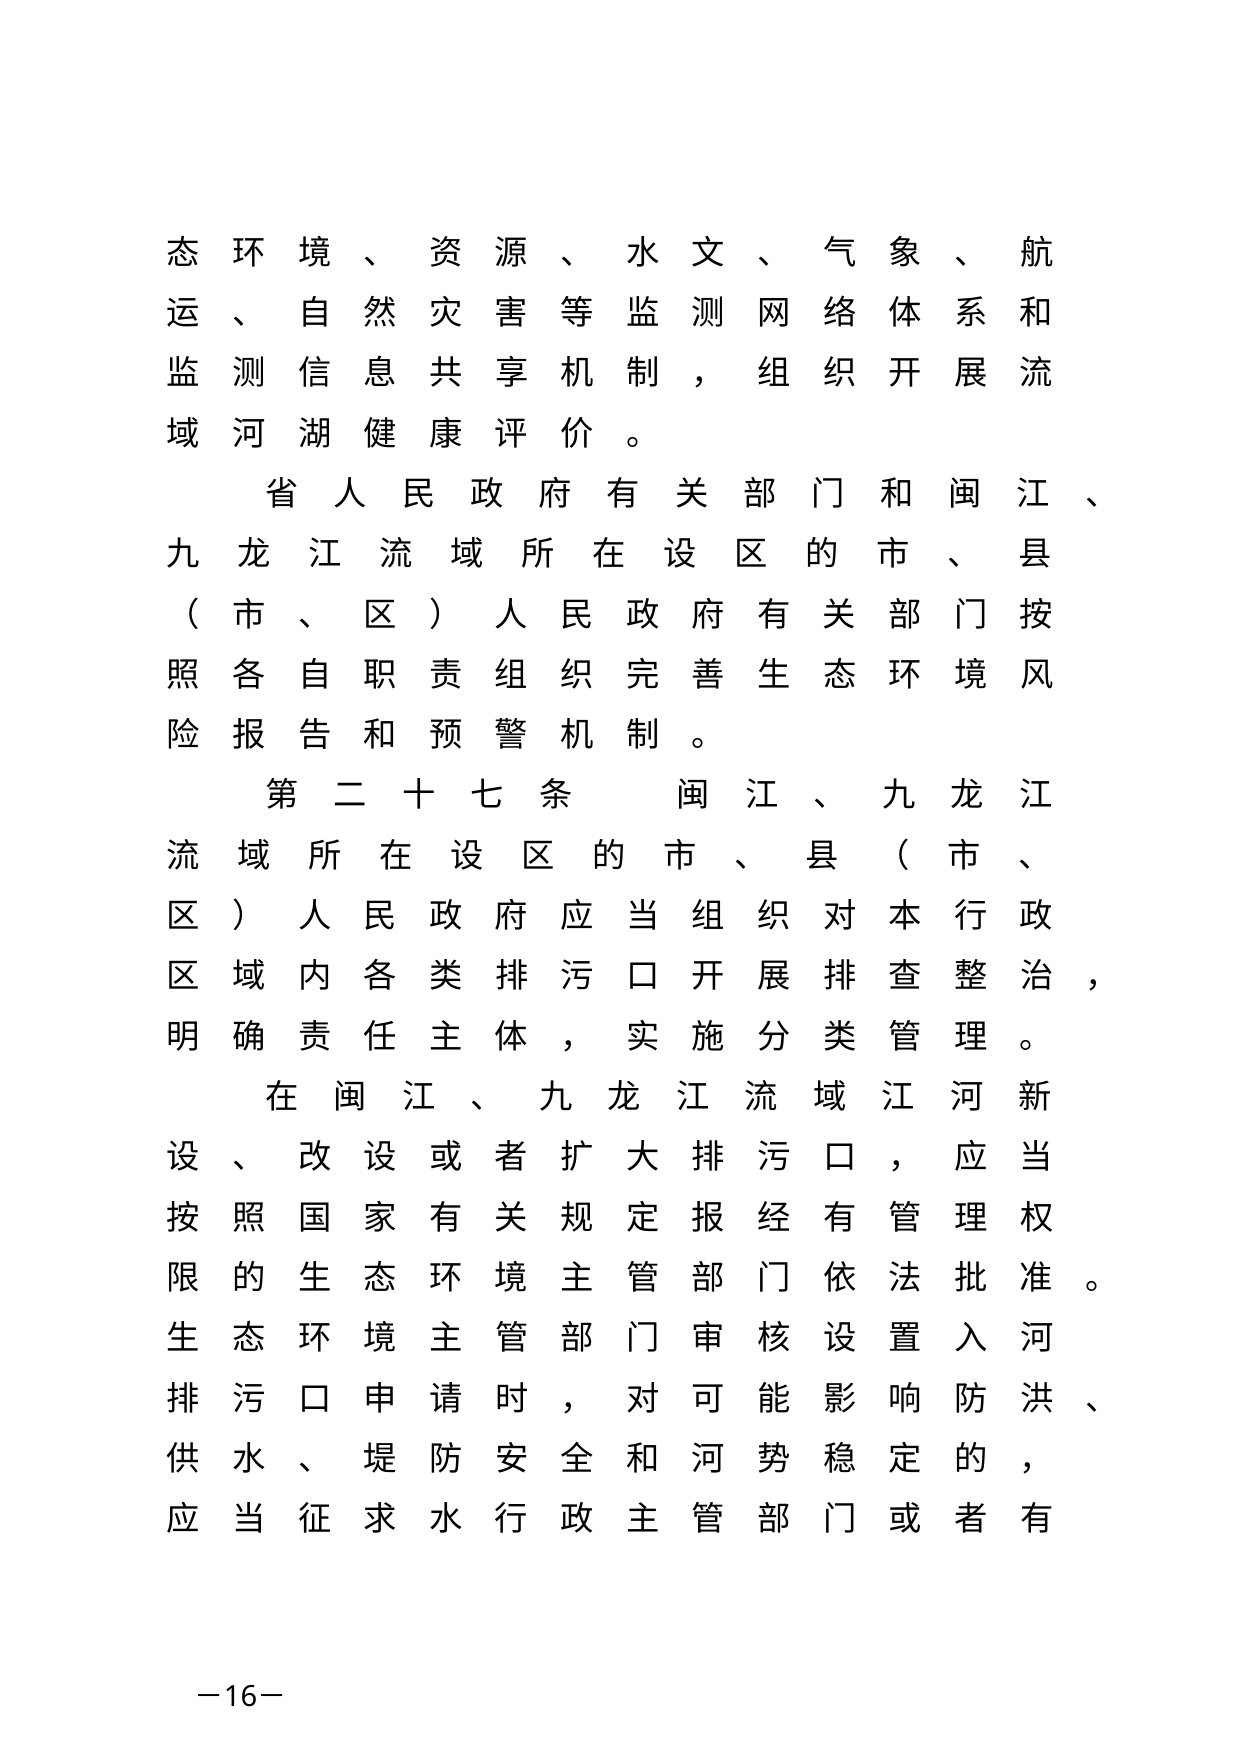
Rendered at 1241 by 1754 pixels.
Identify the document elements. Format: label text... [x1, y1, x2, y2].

text 省人民政府有关部门和闽江、九龙江流域所在设区的市、县（市、区）人民政府有关部门按照各自职责组织完善生态环境风险报告和预警机制。 [167, 461, 1085, 762]
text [167, 1064, 1085, 1546]
text 第二十七条 闽江、九龙江流域所在设区的市、县（市、区）人民政府应当组织对本行政区域内各类排污口开展排查整治，明确责任主体，实施分类管理。 [167, 762, 1085, 1064]
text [167, 219, 1085, 461]
